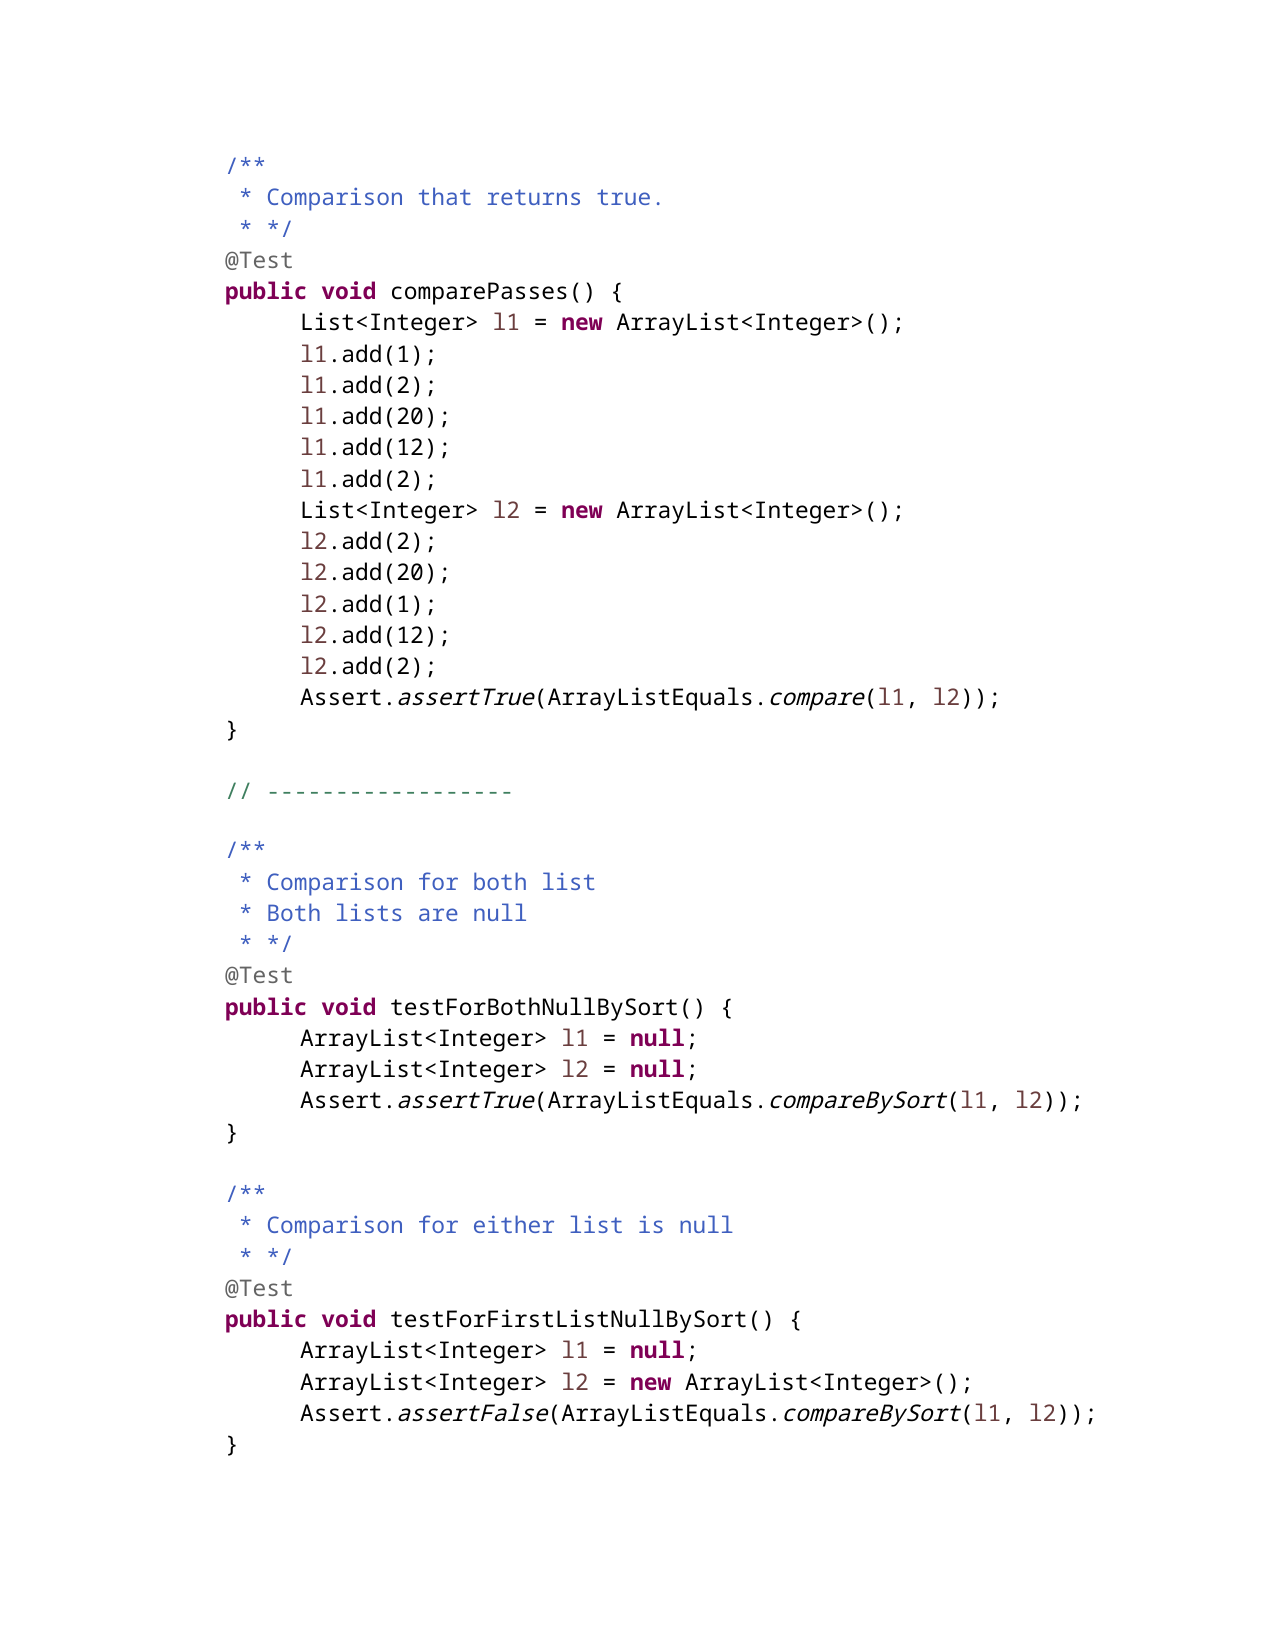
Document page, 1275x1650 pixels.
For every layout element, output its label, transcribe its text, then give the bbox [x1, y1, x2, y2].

text @Test [150, 244, 1125, 275]
text } [150, 712, 1125, 744]
text Assert.assertTrue(ArrayListEquals.compare(l1, l2)); [150, 681, 1125, 712]
text /** [150, 1178, 1125, 1209]
text } [150, 1116, 1125, 1147]
text List<Integer> l1 = new ArrayList<Integer>(); [150, 306, 1125, 337]
text Assert.assertTrue(ArrayListEquals.compareBySort(l1, l2)); [150, 1084, 1125, 1116]
text Assert.assertFalse(ArrayListEquals.compareBySort(l1, l2)); [150, 1397, 1125, 1428]
text public void comparePasses() { [150, 275, 1125, 306]
text l2.add(20); [150, 556, 1125, 587]
text l2.add(2); [150, 525, 1125, 556]
text /** [150, 150, 1125, 181]
text public void testForBothNullBySort() { [150, 991, 1125, 1022]
text @Test [150, 959, 1125, 991]
text @Test [150, 1272, 1125, 1303]
text * */ [150, 1241, 1125, 1272]
text l1.add(1); [150, 337, 1125, 369]
text l2.add(1); [150, 587, 1125, 619]
text // ------------------ [150, 775, 1125, 806]
text ArrayList<Integer> l1 = null; [150, 1022, 1125, 1053]
text l1.add(2); [150, 462, 1125, 494]
text * Comparison that returns true. [150, 181, 1125, 212]
text * */ [150, 212, 1125, 244]
text ArrayList<Integer> l2 = null; [150, 1053, 1125, 1084]
text l1.add(2); [150, 369, 1125, 400]
text /** [150, 834, 1125, 866]
text ArrayList<Integer> l1 = null; [150, 1334, 1125, 1366]
text * Comparison for both list [150, 866, 1125, 897]
text } [150, 1428, 1125, 1459]
text l1.add(12); [150, 431, 1125, 462]
text public void testForFirstListNullBySort() { [150, 1303, 1125, 1334]
text * Comparison for either list is null [150, 1209, 1125, 1241]
text l2.add(2); [150, 650, 1125, 681]
text ArrayList<Integer> l2 = new ArrayList<Integer>(); [150, 1366, 1125, 1397]
text List<Integer> l2 = new ArrayList<Integer>(); [150, 494, 1125, 525]
text * */ [150, 928, 1125, 959]
text l1.add(20); [150, 400, 1125, 431]
text l2.add(12); [150, 619, 1125, 650]
text * Both lists are null [150, 897, 1125, 928]
